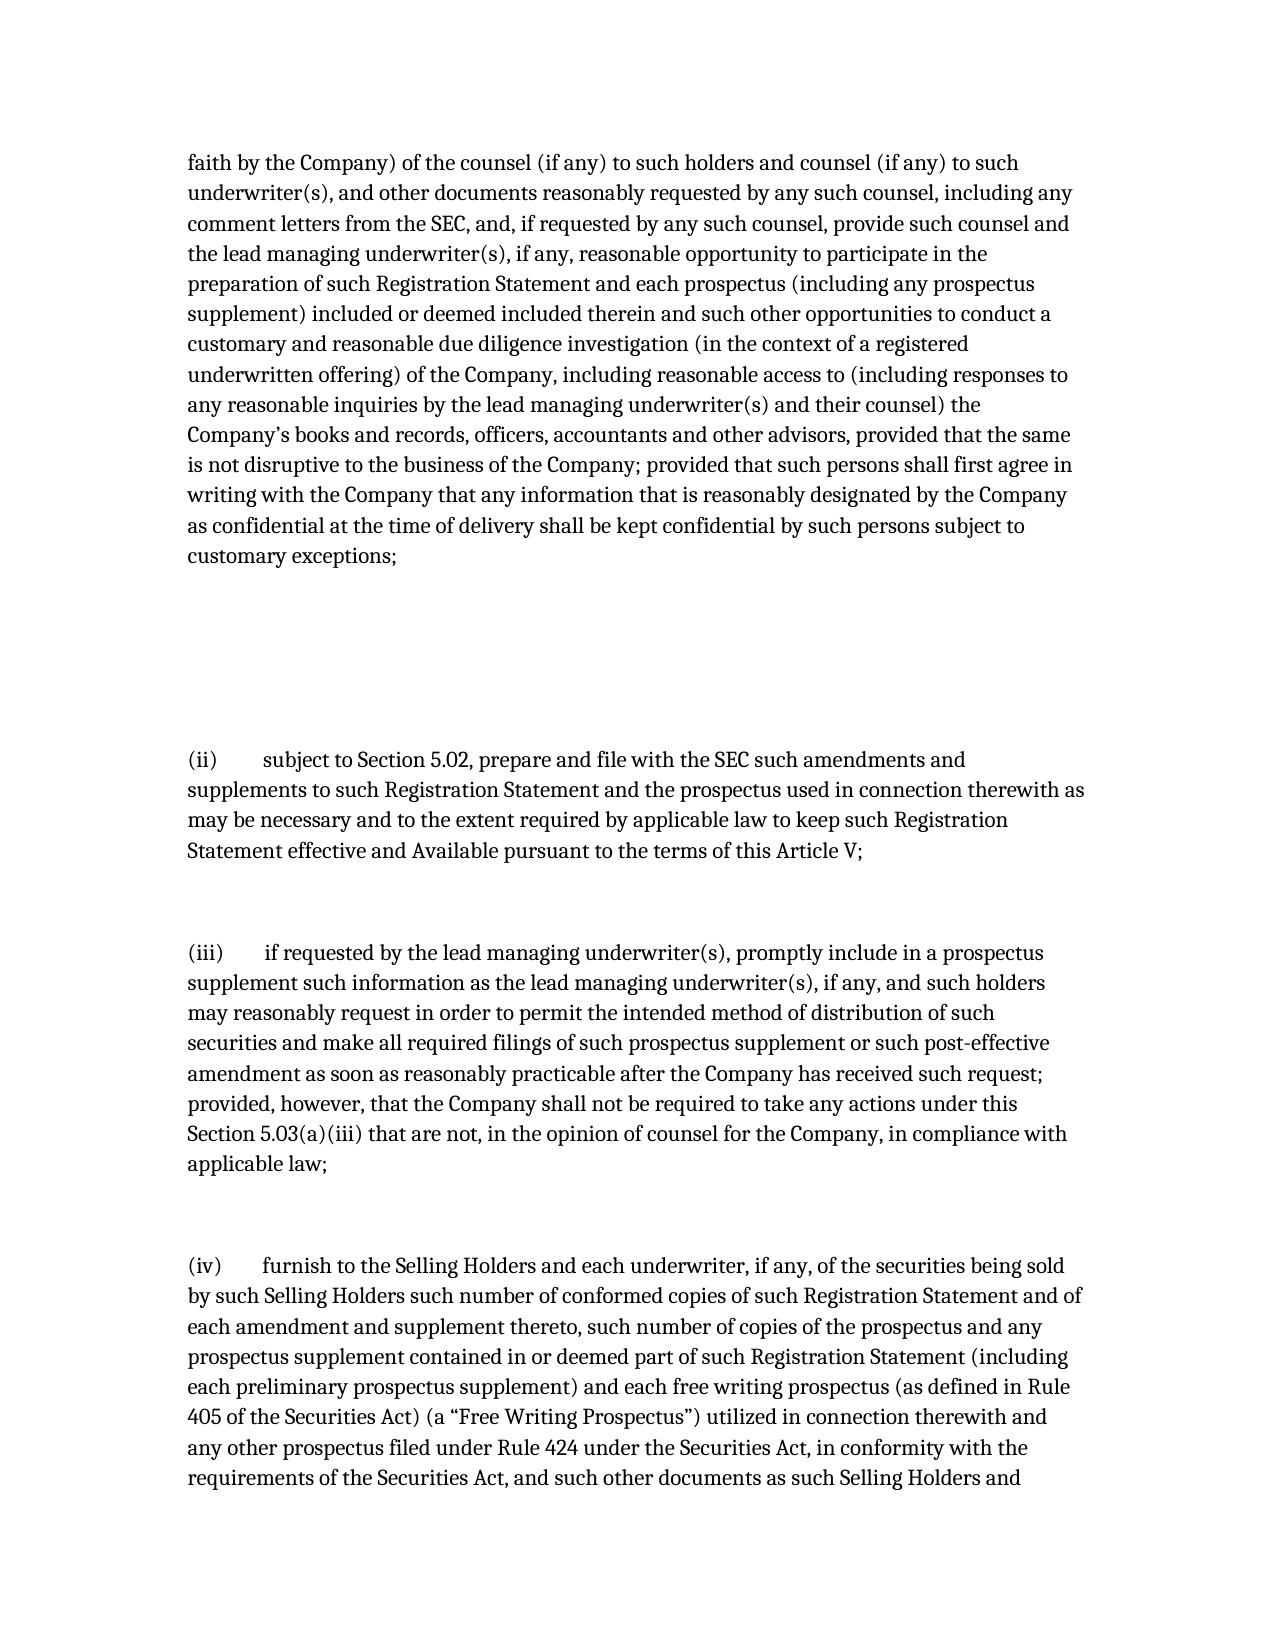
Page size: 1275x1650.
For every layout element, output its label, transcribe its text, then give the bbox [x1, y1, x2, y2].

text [187, 1253, 1087, 1491]
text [187, 150, 1087, 569]
text (ii) subject to Section 5.02, prepare and file with the SEC such amendments and supplements to such Registration Statement and the prospectus used in connection therewith as may be necessary and to the extent required by applicable law to keep such Registration Statement effective and Available pursuant to the terms of this Article V; [187, 747, 1087, 864]
text (iii) if requested by the lead managing underwriter(s), promptly include in a prospectus supplement such information as the lead managing underwriter(s), if any, and such holders may reasonably request in order to permit the intended method of distribution of such securities and make all required filings of such prospectus supplement or such post-effective amendment as soon as reasonably practicable after the Company has received such request; provided, however, that the Company shall not be required to take any actions under this Section 5.03(a)(iii) that are not, in the opinion of counsel for the Company, in compliance with applicable law; [187, 939, 1087, 1177]
